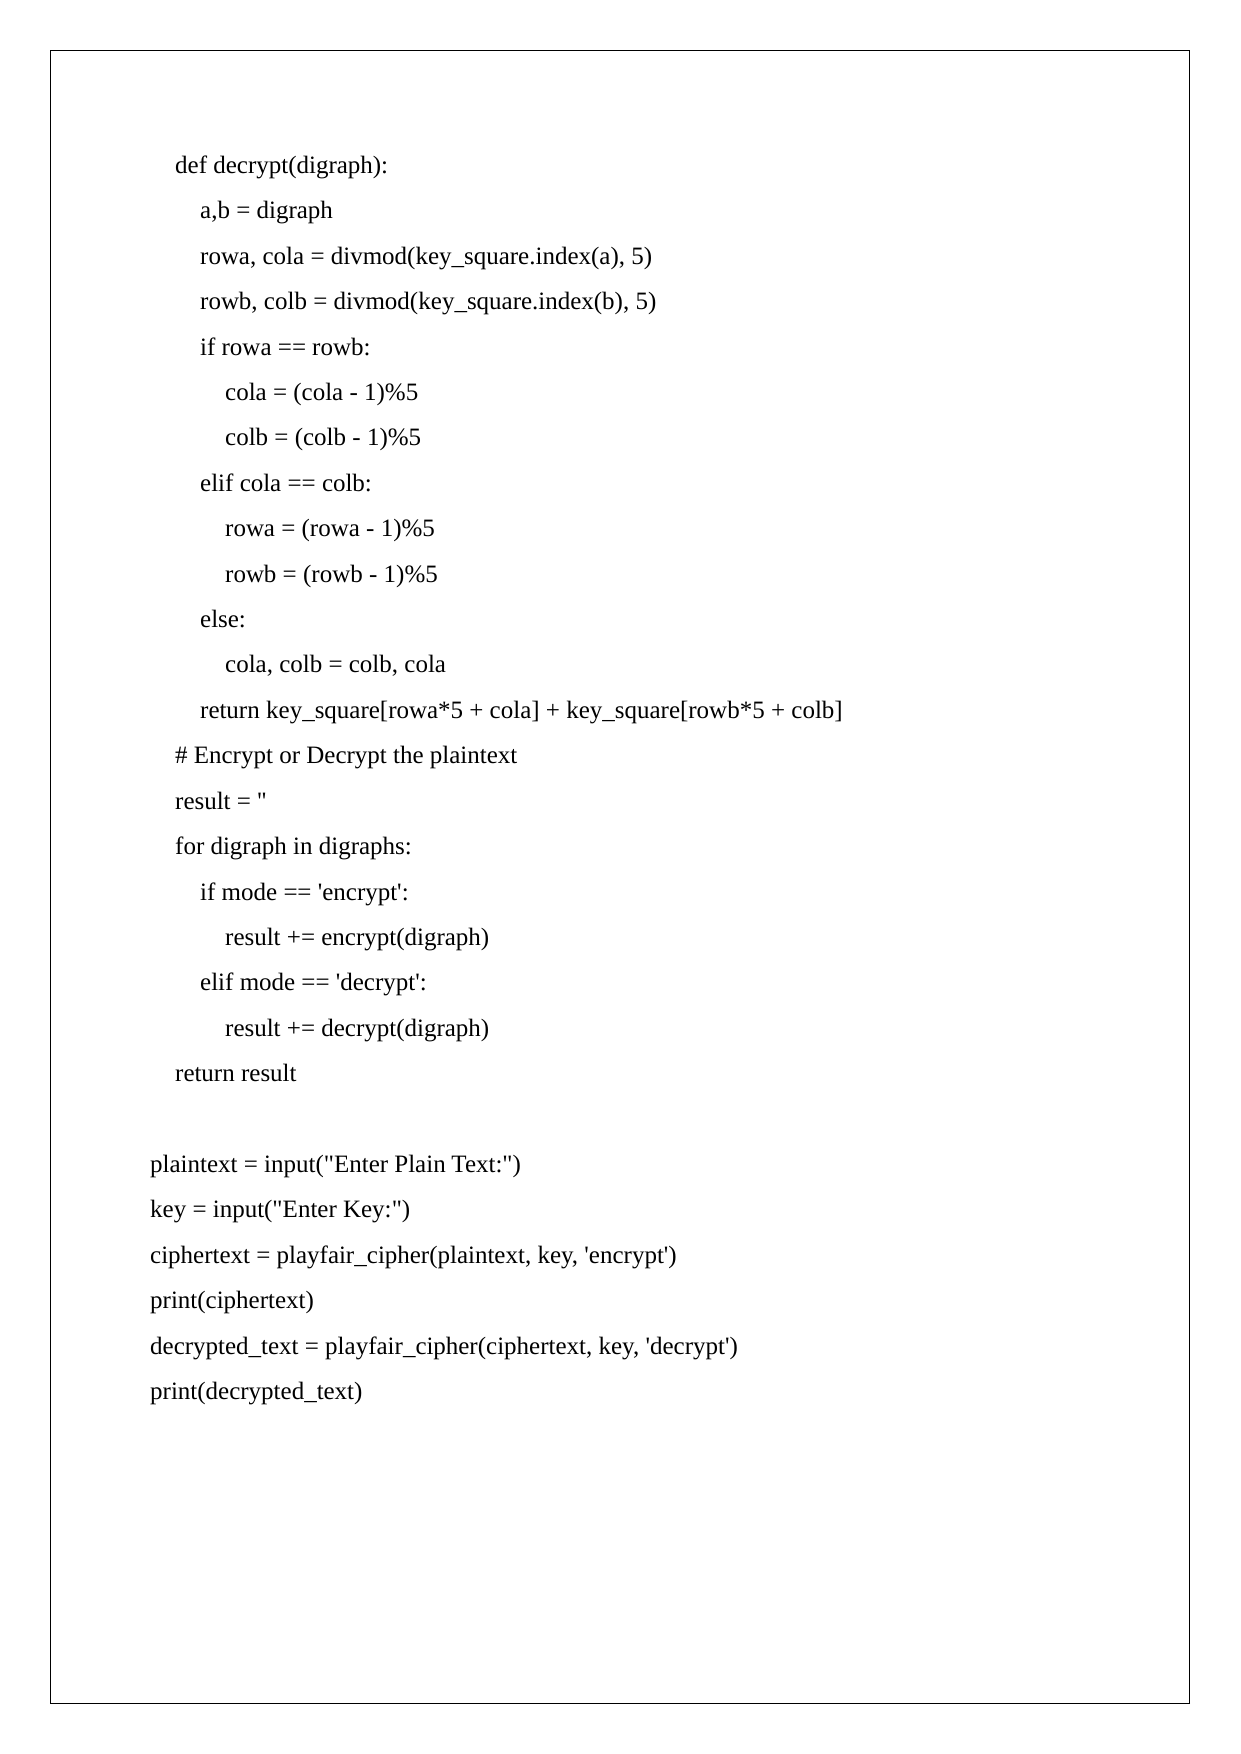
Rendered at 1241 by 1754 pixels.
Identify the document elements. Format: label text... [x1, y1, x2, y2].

text ciphertext = playfair_cipher(plaintext, key, 'encrypt') [150, 1240, 1090, 1269]
text for digraph in digraphs: [150, 831, 1090, 860]
text result += encrypt(digraph) [150, 922, 1090, 951]
text print(decrypted_text) [150, 1376, 1090, 1405]
text plaintext = input("Enter Plain Text:") [150, 1149, 1090, 1178]
text rowa = (rowa - 1)%5 [150, 513, 1090, 542]
text decrypted_text = playfair_cipher(ciphertext, key, 'decrypt') [150, 1331, 1090, 1359]
text result += decrypt(digraph) [150, 1013, 1090, 1042]
text return key_square[rowa*5 + cola] + key_square[rowb*5 + colb] [150, 695, 1090, 724]
text print(ciphertext) [150, 1285, 1090, 1314]
text def decrypt(digraph): [150, 150, 1090, 179]
text # Encrypt or Decrypt the plaintext [150, 740, 1090, 769]
text rowb = (rowb - 1)%5 [150, 559, 1090, 587]
text rowa, cola = divmod(key_square.index(a), 5) [150, 241, 1090, 269]
text cola = (cola - 1)%5 [150, 377, 1090, 406]
text else: [150, 604, 1090, 633]
text elif mode == 'decrypt': [150, 967, 1090, 996]
text key = input("Enter Key:") [150, 1194, 1090, 1223]
text result = '' [150, 786, 1090, 814]
text if rowa == rowb: [150, 332, 1090, 360]
text return result [150, 1058, 1090, 1087]
text cola, colb = colb, cola [150, 649, 1090, 678]
text a,b = digraph [150, 195, 1090, 224]
text rowb, colb = divmod(key_square.index(b), 5) [150, 286, 1090, 315]
text if mode == 'encrypt': [150, 877, 1090, 905]
text elif cola == colb: [150, 468, 1090, 497]
text colb = (colb - 1)%5 [150, 422, 1090, 451]
